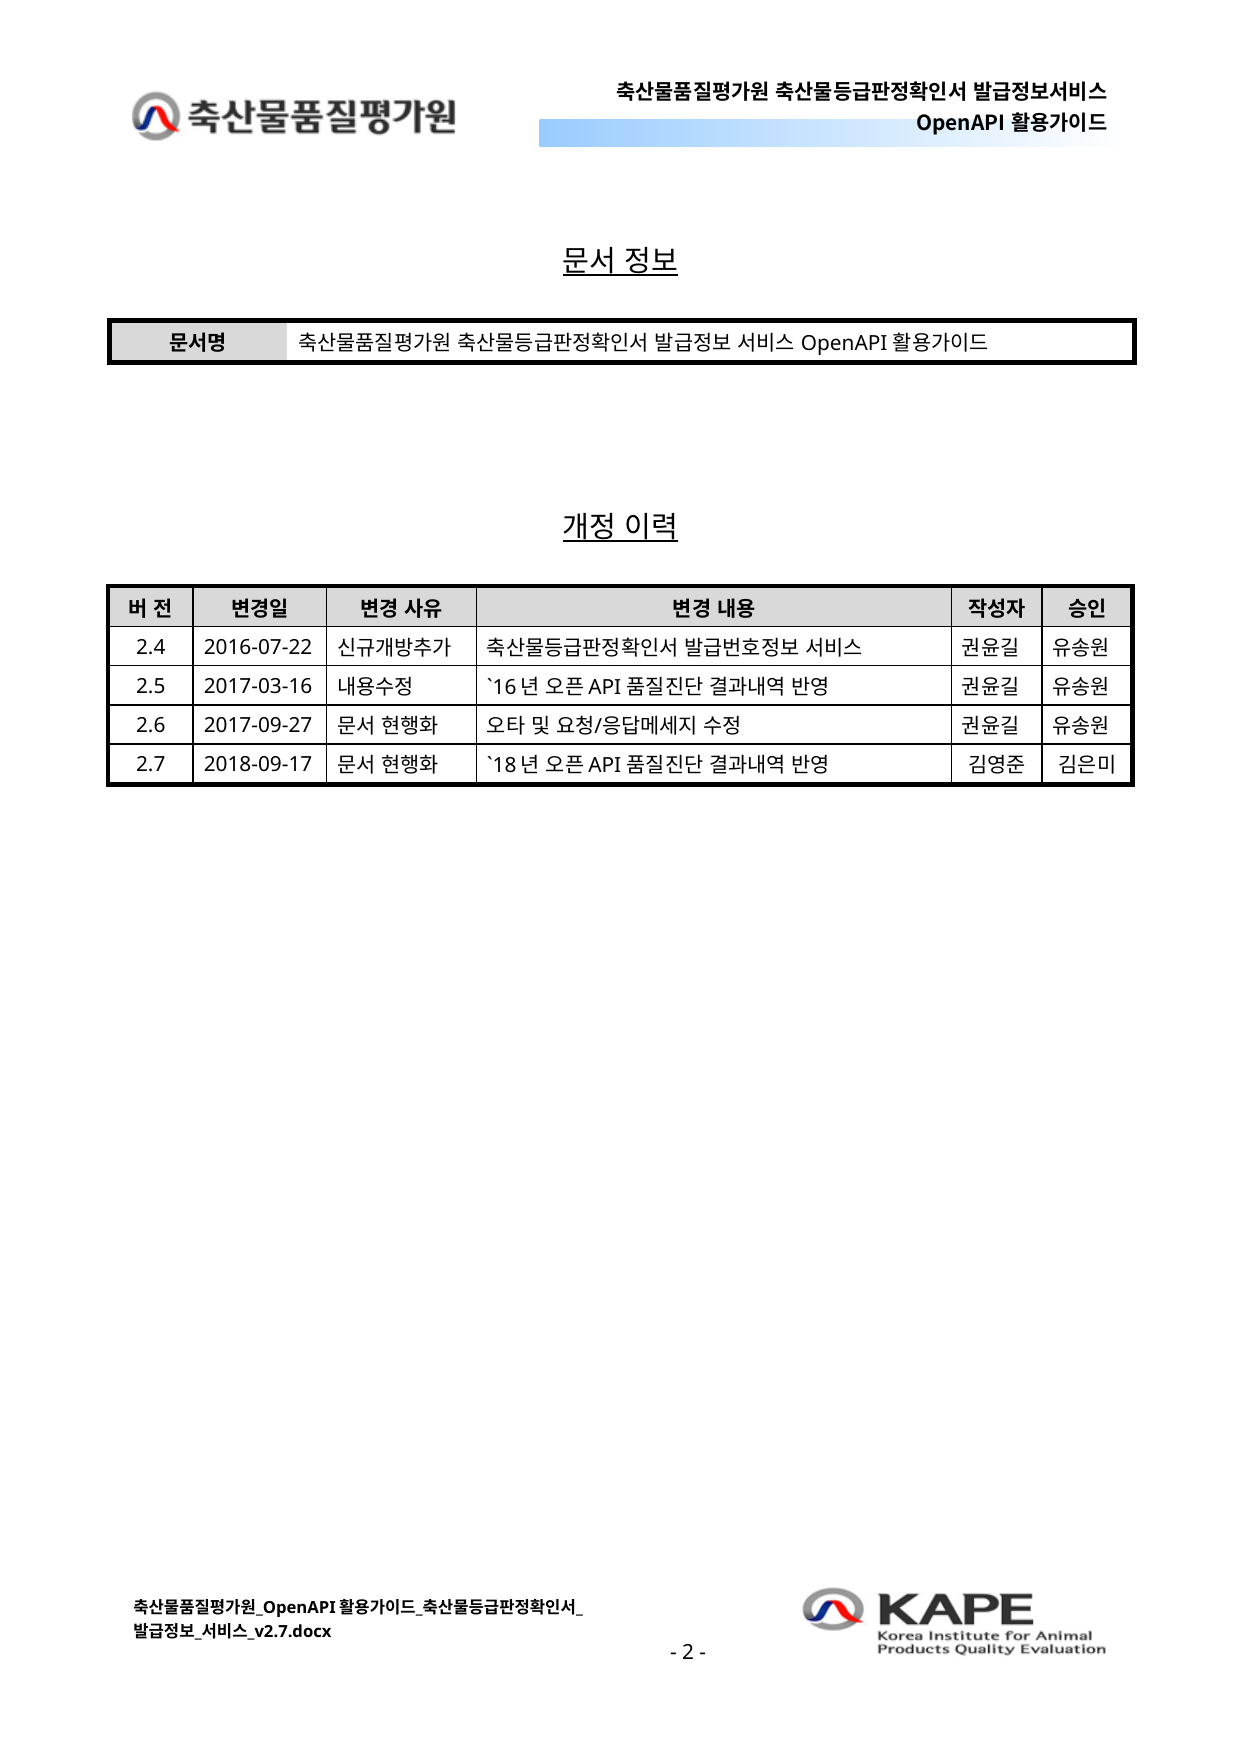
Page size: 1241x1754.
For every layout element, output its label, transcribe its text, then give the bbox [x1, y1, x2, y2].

table_cell 2017-03-16 [194, 666, 326, 704]
table_cell 김영준 [952, 745, 1041, 782]
table_cell 유송원 [1043, 706, 1130, 743]
table_header 버 전 [110, 588, 192, 626]
table_cell 2016-07-22 [194, 627, 326, 665]
table_cell `16년 오픈API 품질진단 결과내역 반영 [477, 666, 951, 704]
table_header 문서명 [112, 323, 287, 360]
table_cell 오타 및 요청/응답메세지 수정 [477, 706, 951, 743]
table_cell 축산물등급판정확인서 발급번호정보 서비스 [477, 627, 951, 665]
table_cell 유송원 [1043, 627, 1130, 665]
table_cell `18년 오픈API 품질진단 결과내역 반영 [477, 745, 951, 782]
table_cell 권윤길 [952, 627, 1041, 665]
picture [123, 88, 463, 147]
table_header 작성자 [952, 588, 1041, 626]
table_cell 2.5 [110, 666, 192, 704]
table_cell 신규개방추가 [327, 627, 476, 665]
table_cell 권윤길 [952, 706, 1041, 743]
picture [792, 1586, 1123, 1660]
table_cell 문서 현행화 [327, 745, 476, 782]
text 개정 이력 [118, 487, 1122, 562]
table_header 변경일 [194, 588, 326, 626]
table_cell 2018-09-17 [194, 745, 326, 782]
table_cell 2.7 [110, 745, 192, 782]
table_header 변경 내용 [477, 588, 951, 626]
table_cell 2017-09-27 [194, 706, 326, 743]
table_cell 권윤길 [952, 666, 1041, 704]
table_cell 김은미 [1043, 745, 1130, 782]
table_cell 문서 현행화 [327, 706, 476, 743]
table_cell 2.6 [110, 706, 192, 743]
table_header 변경 사유 [327, 588, 476, 626]
text 문서 정보 [118, 222, 1122, 297]
table_cell 2.4 [110, 627, 192, 665]
table_cell 유송원 [1043, 666, 1130, 704]
table_header 승인 [1043, 588, 1130, 626]
table_cell 내용수정 [327, 666, 476, 704]
